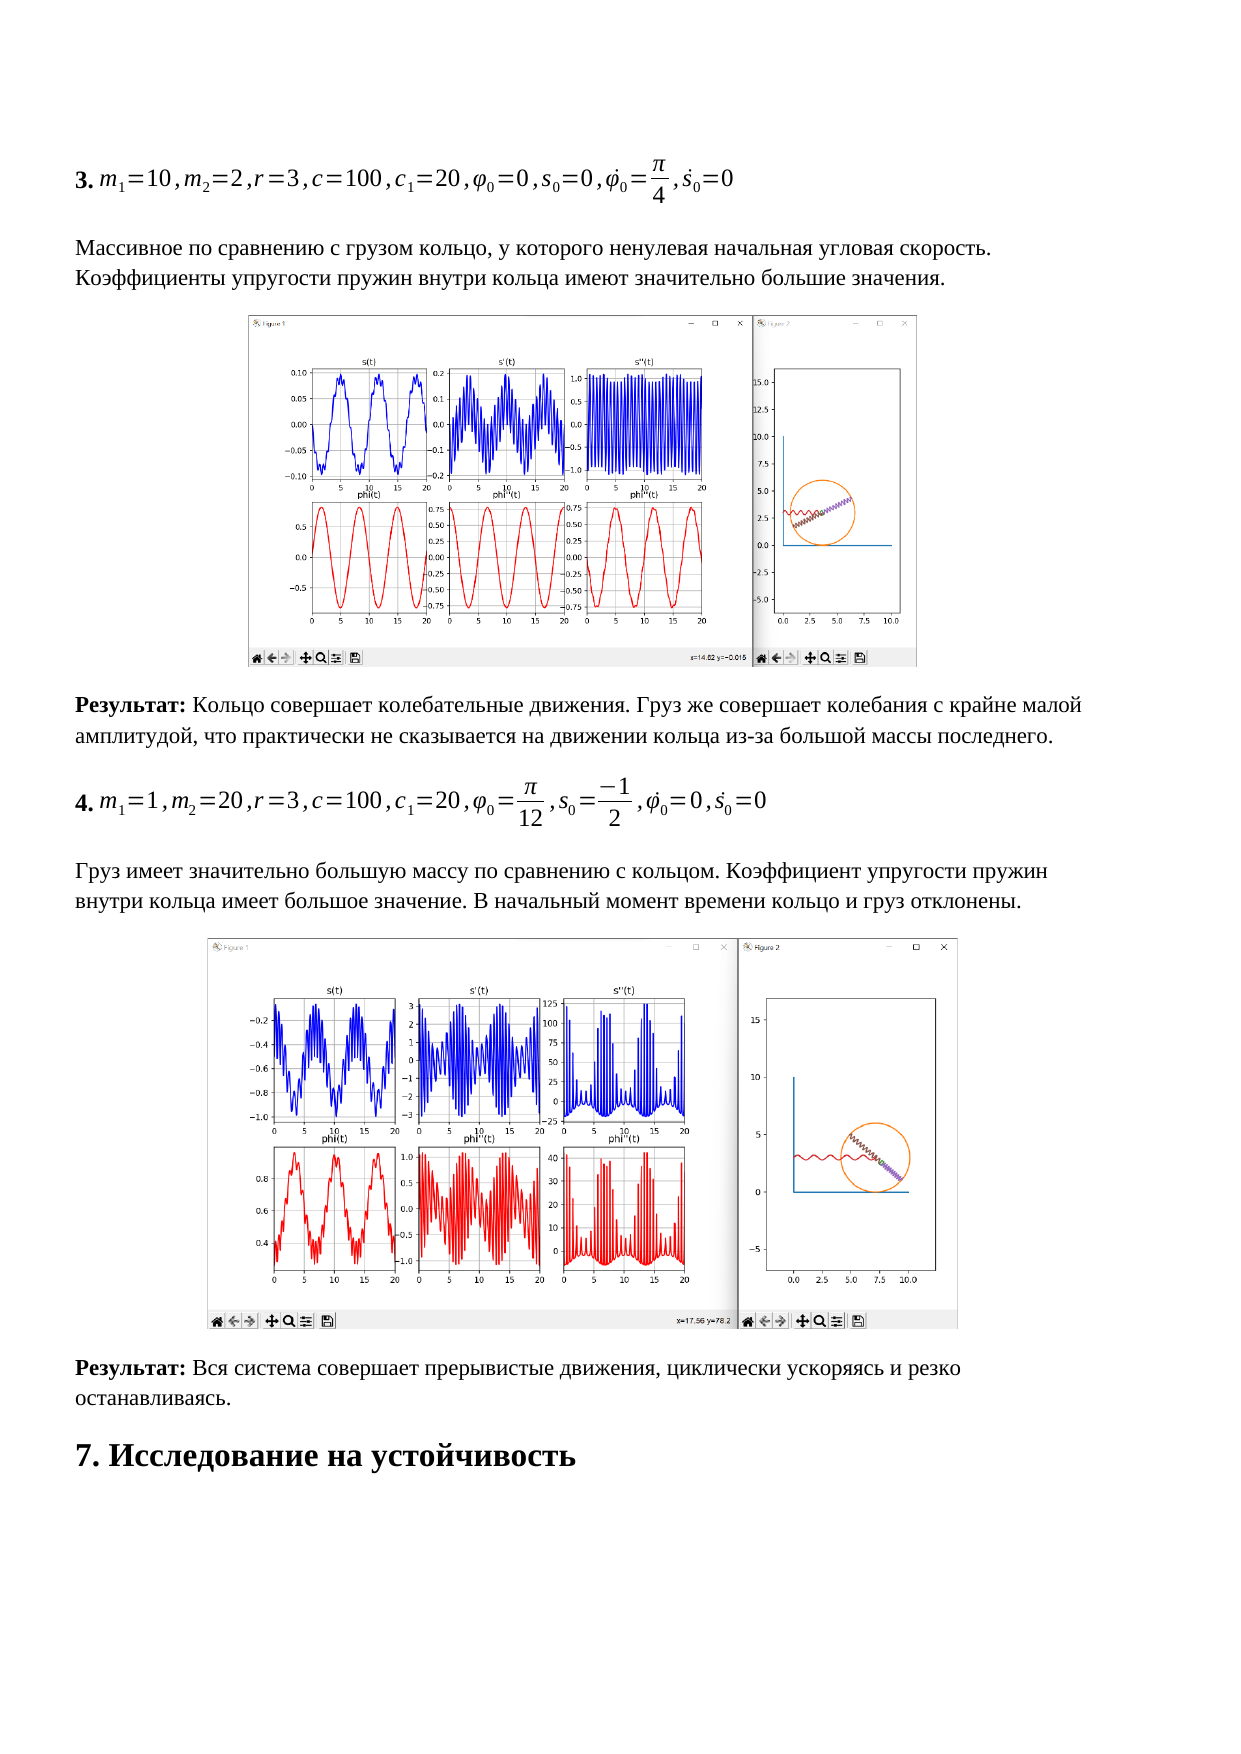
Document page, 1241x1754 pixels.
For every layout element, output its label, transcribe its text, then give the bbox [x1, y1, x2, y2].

text Массивное по сравнению с грузом кольцо, у которого ненулевая начальная угловая скорость. Коэффициенты упругости пружин внутри кольца имеют значительно большие значения. [75, 234, 1090, 291]
text 3. [75, 150, 1090, 209]
text 7. Исследование на устойчивость [75, 1435, 1090, 1473]
text Результат: Кольцо совершает колебательные движения. Груз же совершает колебания с крайне малой амплитудой, что практически не сказывается на движении кольца из-за большой массы последнего. [75, 692, 1090, 748]
text Результат: Вся система совершает прерывистые движения, циклически ускоряясь и резко останавливаясь. [75, 1354, 1090, 1411]
text Груз имеет значительно большую массу по сравнению с кольцом. Коэффициент упругости пружин внутри кольца имеет большое значение. В начальный момент времени кольцо и груз отклонены. [75, 857, 1090, 914]
picture [248, 315, 917, 667]
text 4. [75, 773, 1090, 832]
picture [207, 938, 958, 1329]
